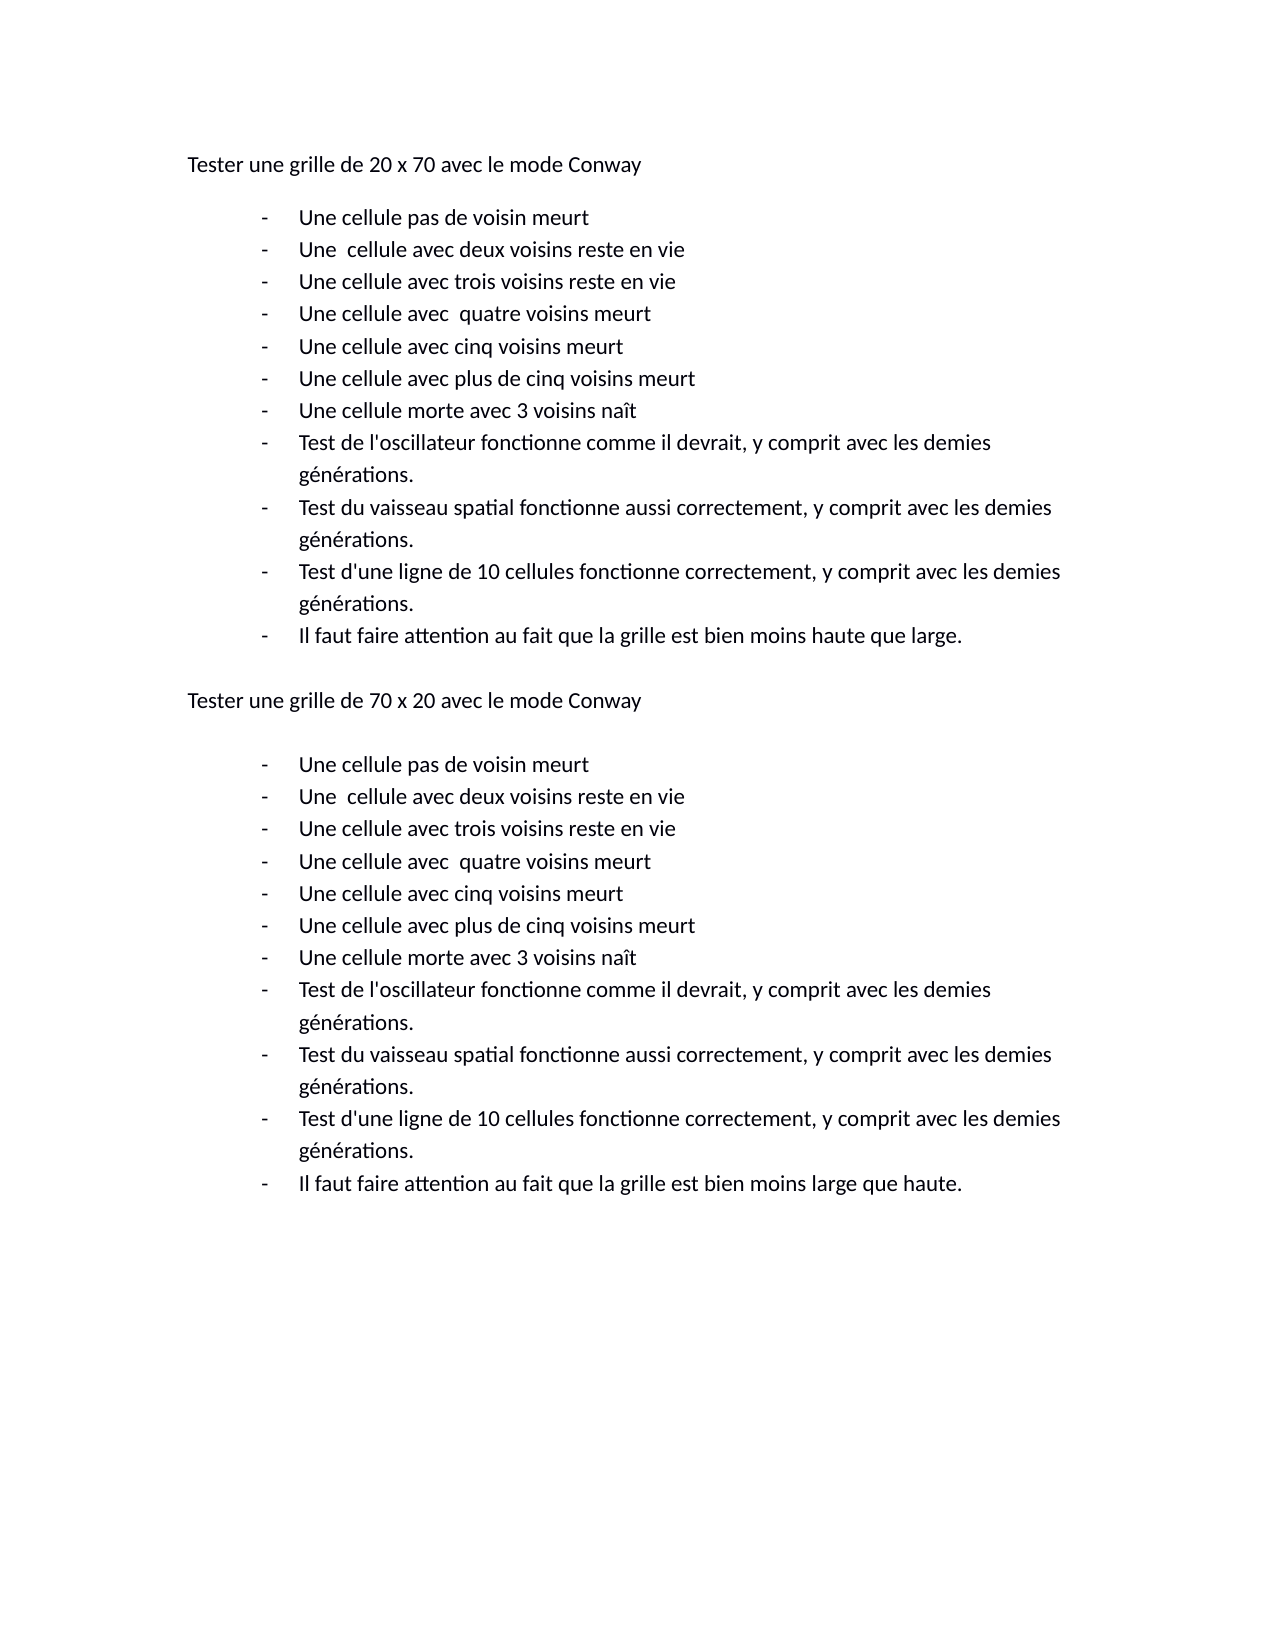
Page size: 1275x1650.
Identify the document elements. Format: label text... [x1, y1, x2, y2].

list Une cellule morte avec 3 voisins naît [261, 396, 1087, 424]
list Tester une grille de 70 x 20 avec le mode Conway [187, 686, 1087, 714]
list Une cellule pas de voisin meurt [261, 203, 1087, 231]
list Une cellule avec trois voisins reste en vie [261, 814, 1087, 843]
list Une cellule morte avec 3 voisins naît [261, 943, 1087, 971]
list Test d'une ligne de 10 cellules fonctionne correctement, y comprit avec les demies générations. [261, 1104, 1087, 1164]
list Test de l'oscillateur fonctionne comme il devrait, y comprit avec les demies générations. [261, 976, 1087, 1036]
list Une cellule avec quatre voisins meurt [261, 299, 1087, 328]
text Tester une grille de 20 x 70 avec le mode Conway [187, 150, 1087, 178]
list Test du vaisseau spatial fonctionne aussi correctement, y comprit avec les demies générations. [261, 493, 1087, 553]
list Une cellule avec plus de cinq voisins meurt [261, 364, 1087, 392]
list Une cellule avec cinq voisins meurt [261, 332, 1087, 360]
list Une cellule avec plus de cinq voisins meurt [261, 911, 1087, 939]
list Une cellule avec cinq voisins meurt [261, 879, 1087, 907]
list Une cellule avec quatre voisins meurt [261, 847, 1087, 875]
list Une cellule avec deux voisins reste en vie [261, 235, 1087, 263]
list Test de l'oscillateur fonctionne comme il devrait, y comprit avec les demies générations. [261, 428, 1087, 488]
list Une cellule avec trois voisins reste en vie [261, 267, 1087, 295]
list Il faut faire attention au fait que la grille est bien moins large que haute. [261, 1169, 1087, 1197]
list Test d'une ligne de 10 cellules fonctionne correctement, y comprit avec les demies générations. [261, 557, 1087, 617]
list Test du vaisseau spatial fonctionne aussi correctement, y comprit avec les demies générations. [261, 1040, 1087, 1100]
list Une cellule pas de voisin meurt [261, 750, 1087, 778]
list Il faut faire attention au fait que la grille est bien moins haute que large. [261, 621, 1087, 649]
list Une cellule avec deux voisins reste en vie [261, 782, 1087, 810]
